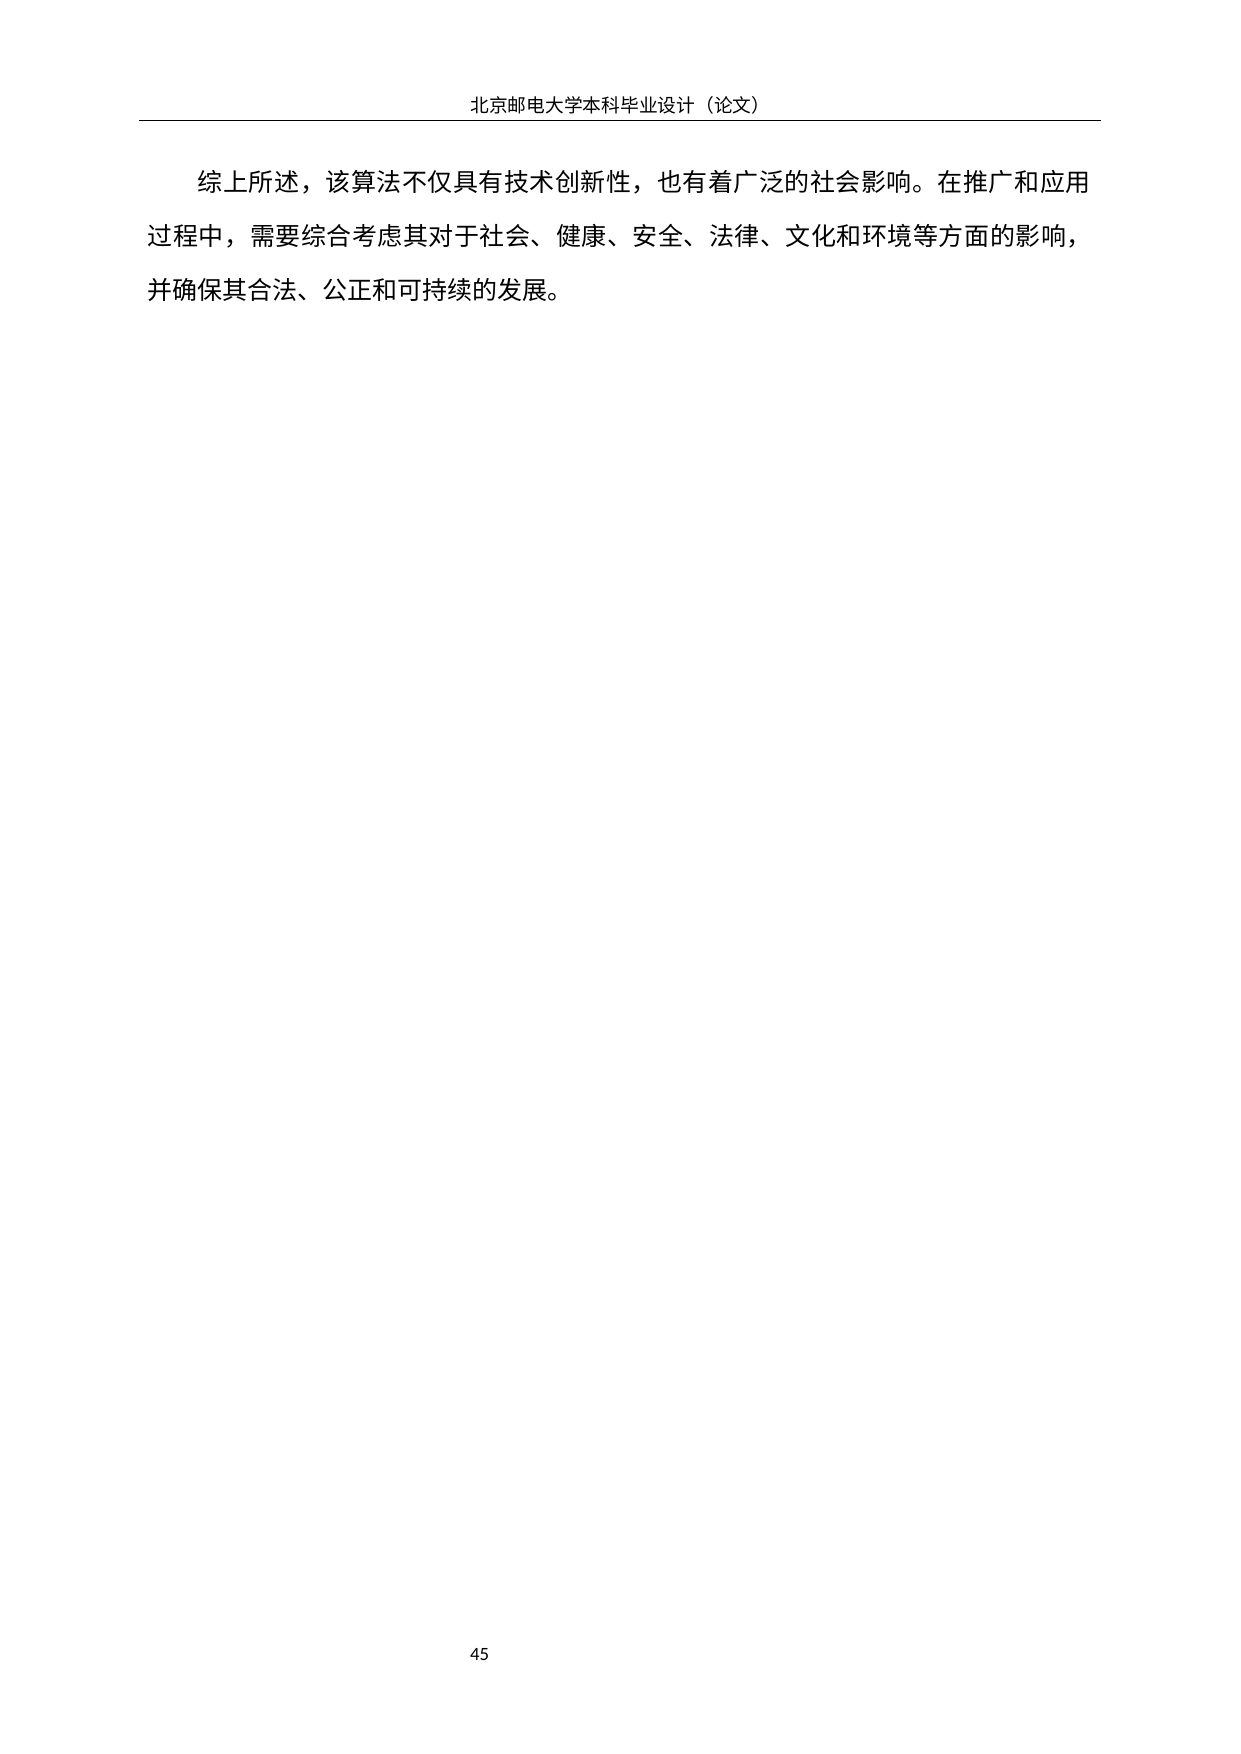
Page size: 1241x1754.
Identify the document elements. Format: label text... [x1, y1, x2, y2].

text 综上所述，该算法不仅具有技术创新性，也有着广泛的社会影响。在推广和应用过程中，需要综合考虑其对于社会、健康、安全、法律、文化和环境等方面的影响，并确保其合法、公正和可持续的发展。 [148, 162, 1093, 307]
